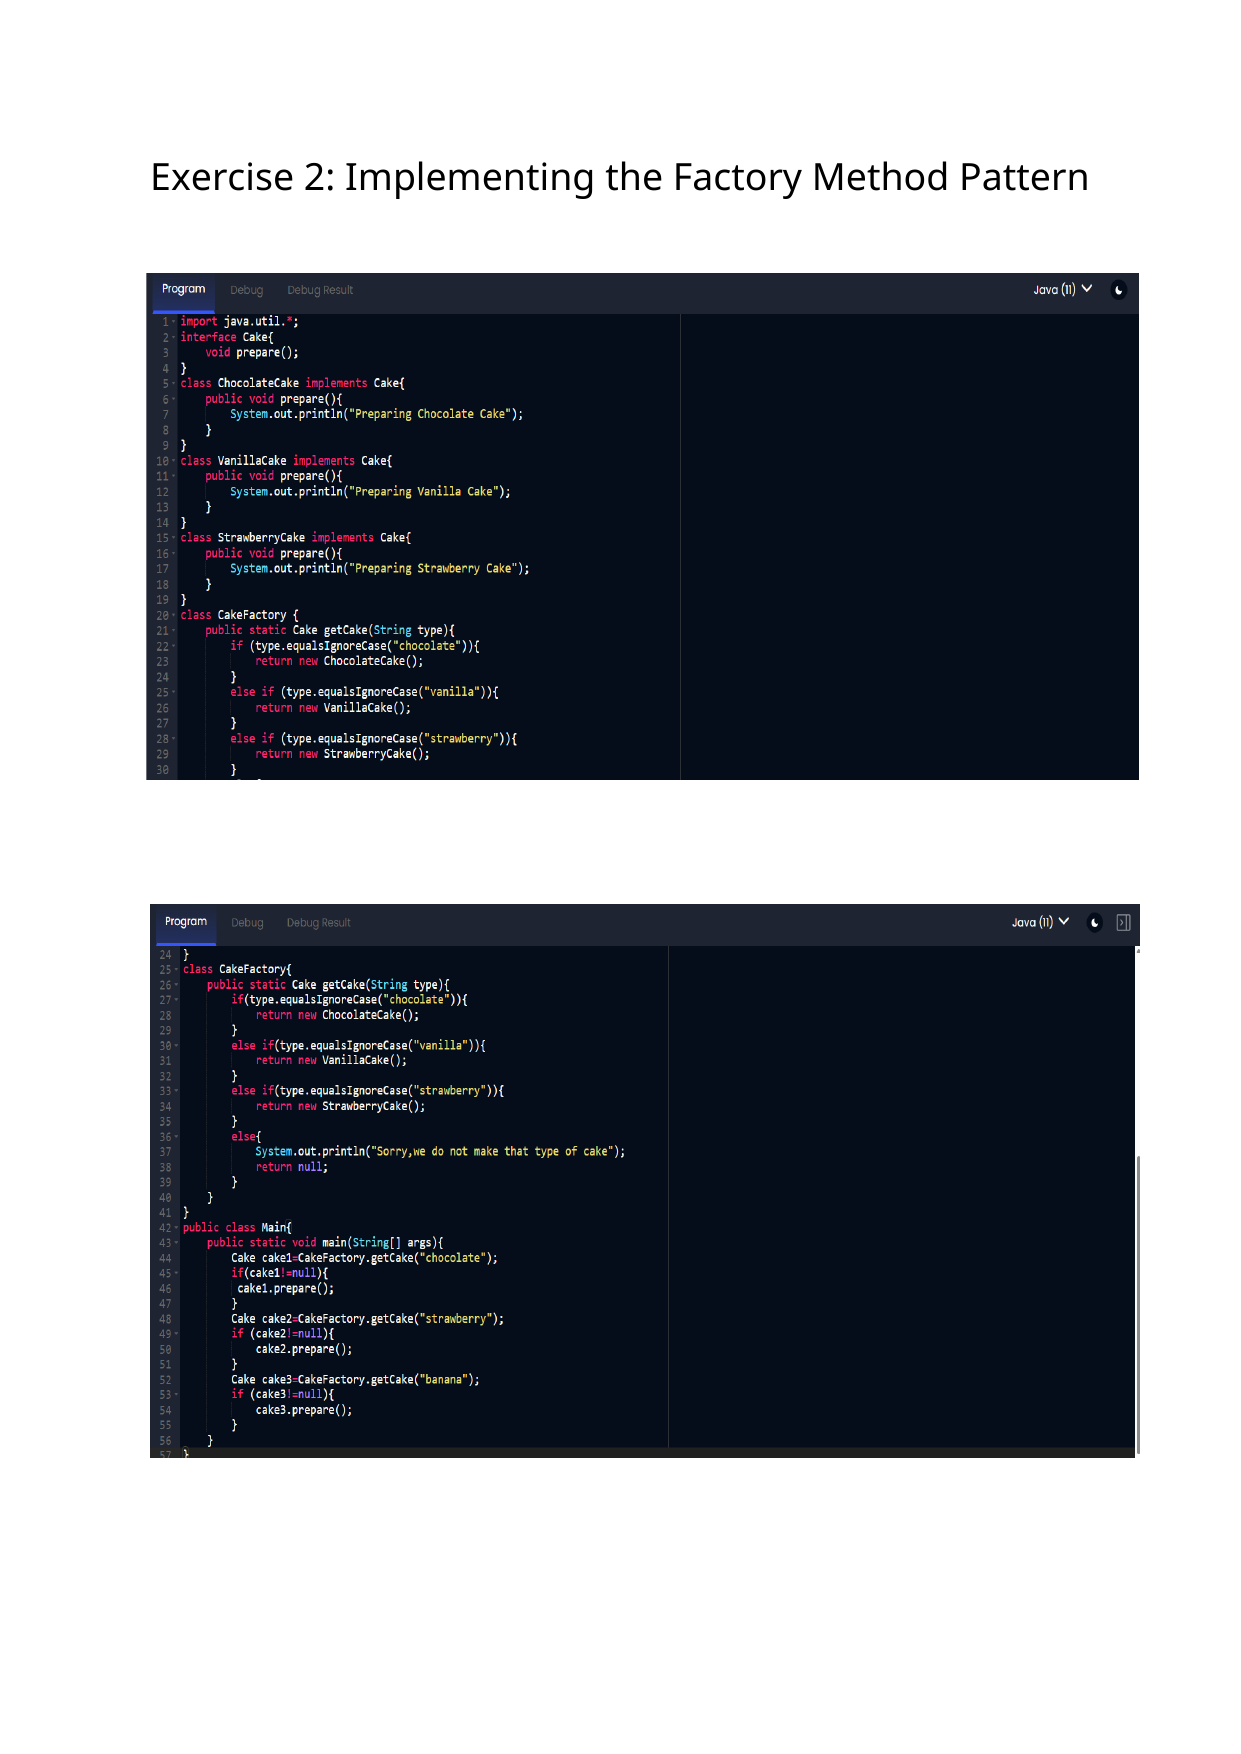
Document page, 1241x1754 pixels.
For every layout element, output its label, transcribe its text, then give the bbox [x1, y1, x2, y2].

picture [150, 904, 1140, 1458]
picture [146, 273, 1139, 780]
text Exercise 2: Implementing the Factory Method Pattern [150, 150, 1090, 201]
